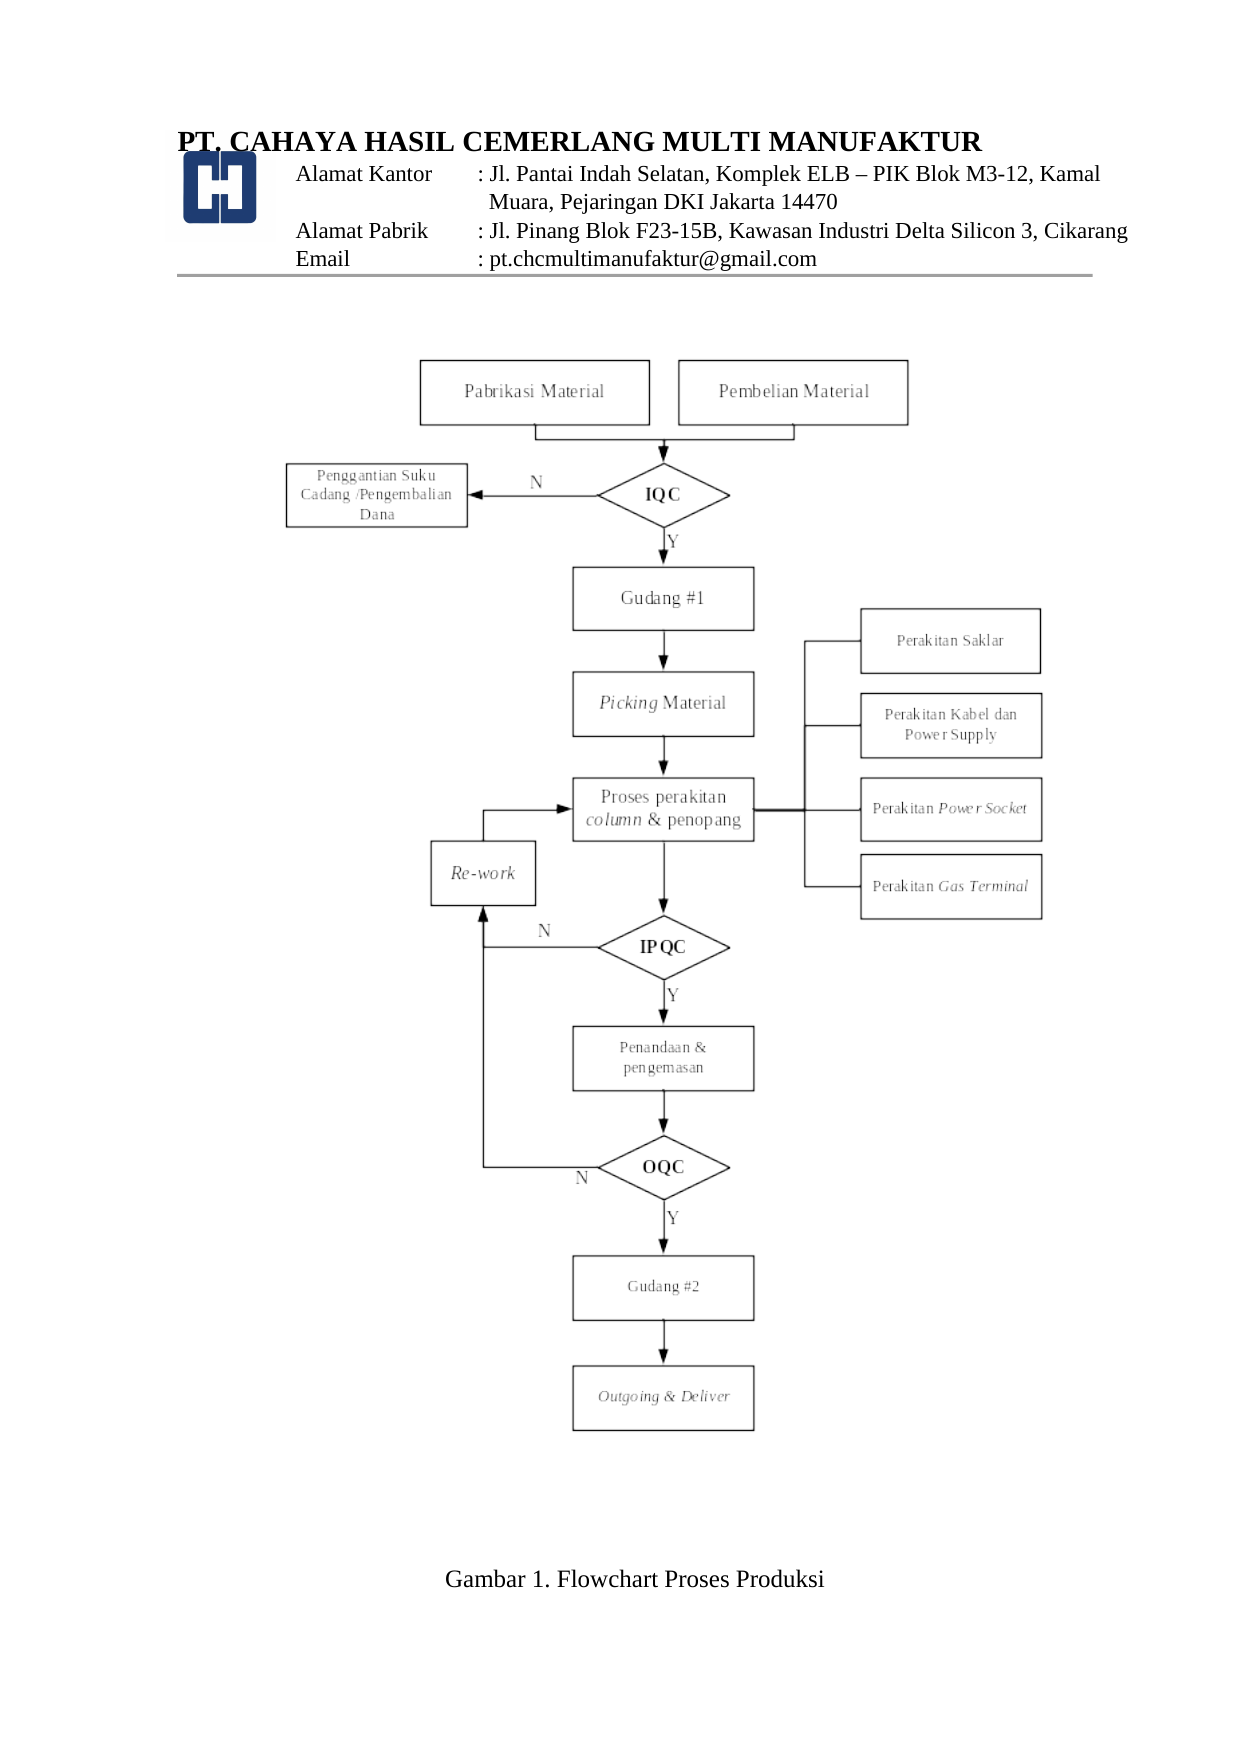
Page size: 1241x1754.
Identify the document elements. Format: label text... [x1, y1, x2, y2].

text Gambar 1. Flowchart Proses Produksi [177, 1564, 1092, 1593]
picture [256, 136, 262, 143]
picture [164, 130, 277, 242]
